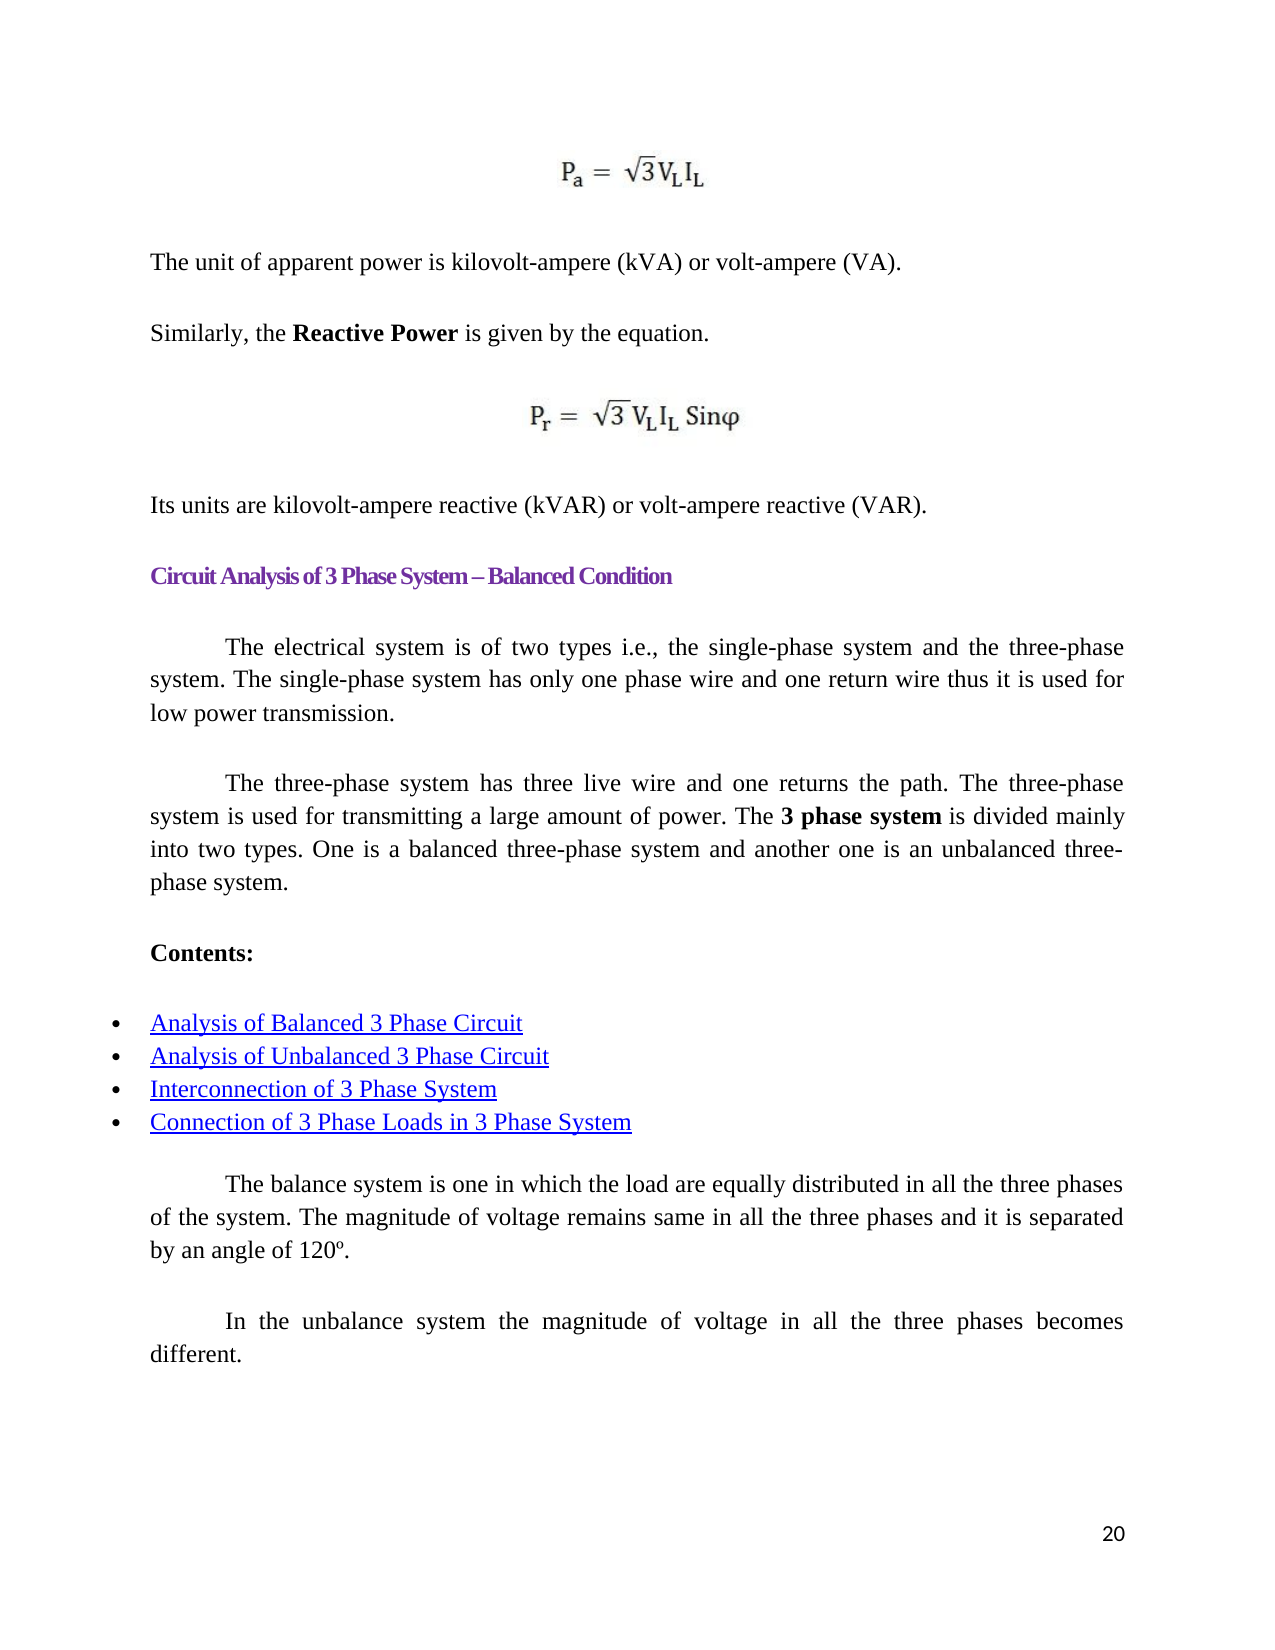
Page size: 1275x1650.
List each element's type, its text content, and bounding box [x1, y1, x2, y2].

text The three-phase system has three live wire and one returns the path. The three-phase system is used for transmitting a large amount of power. The 3 phase system is divided mainly into two types. One is a balanced three-phase system and another one is an unbalanced three-phase system. [150, 768, 1125, 896]
text In the unbalance system the magnitude of voltage in all the three phases becomes different. [150, 1306, 1125, 1368]
text Contents: [150, 938, 1125, 966]
list Interconnection of 3 Phase System [112, 1074, 1125, 1103]
picture [521, 388, 754, 449]
picture [556, 150, 719, 206]
text The unit of apparent power is kilovolt-ampere (kVA) or volt-ampere (VA). [150, 247, 1125, 276]
text Circuit Analysis of 3 Phase System – Balanced Condition [150, 561, 1125, 590]
text Its units are kilovolt-ampere reactive (kVAR) or volt-ampere reactive (VAR). [150, 491, 1125, 519]
text The balance system is one in which the load are equally distributed in all the three phases of the system. The magnitude of voltage remains same in all the three phases and it is separated by an angle of 120º. [150, 1169, 1125, 1264]
list Analysis of Unbalanced 3 Phase Circuit [112, 1041, 1125, 1070]
list Analysis of Balanced 3 Phase Circuit [112, 1008, 1125, 1037]
text The electrical system is of two types i.e., the single-phase system and the three-phase system. The single-phase system has only one phase wire and one return wire thus it is used for low power transmission. [150, 632, 1125, 726]
text Similarly, the Reactive Power is given by the equation. [150, 318, 1125, 346]
list Connection of 3 Phase Loads in 3 Phase System [112, 1107, 1125, 1136]
